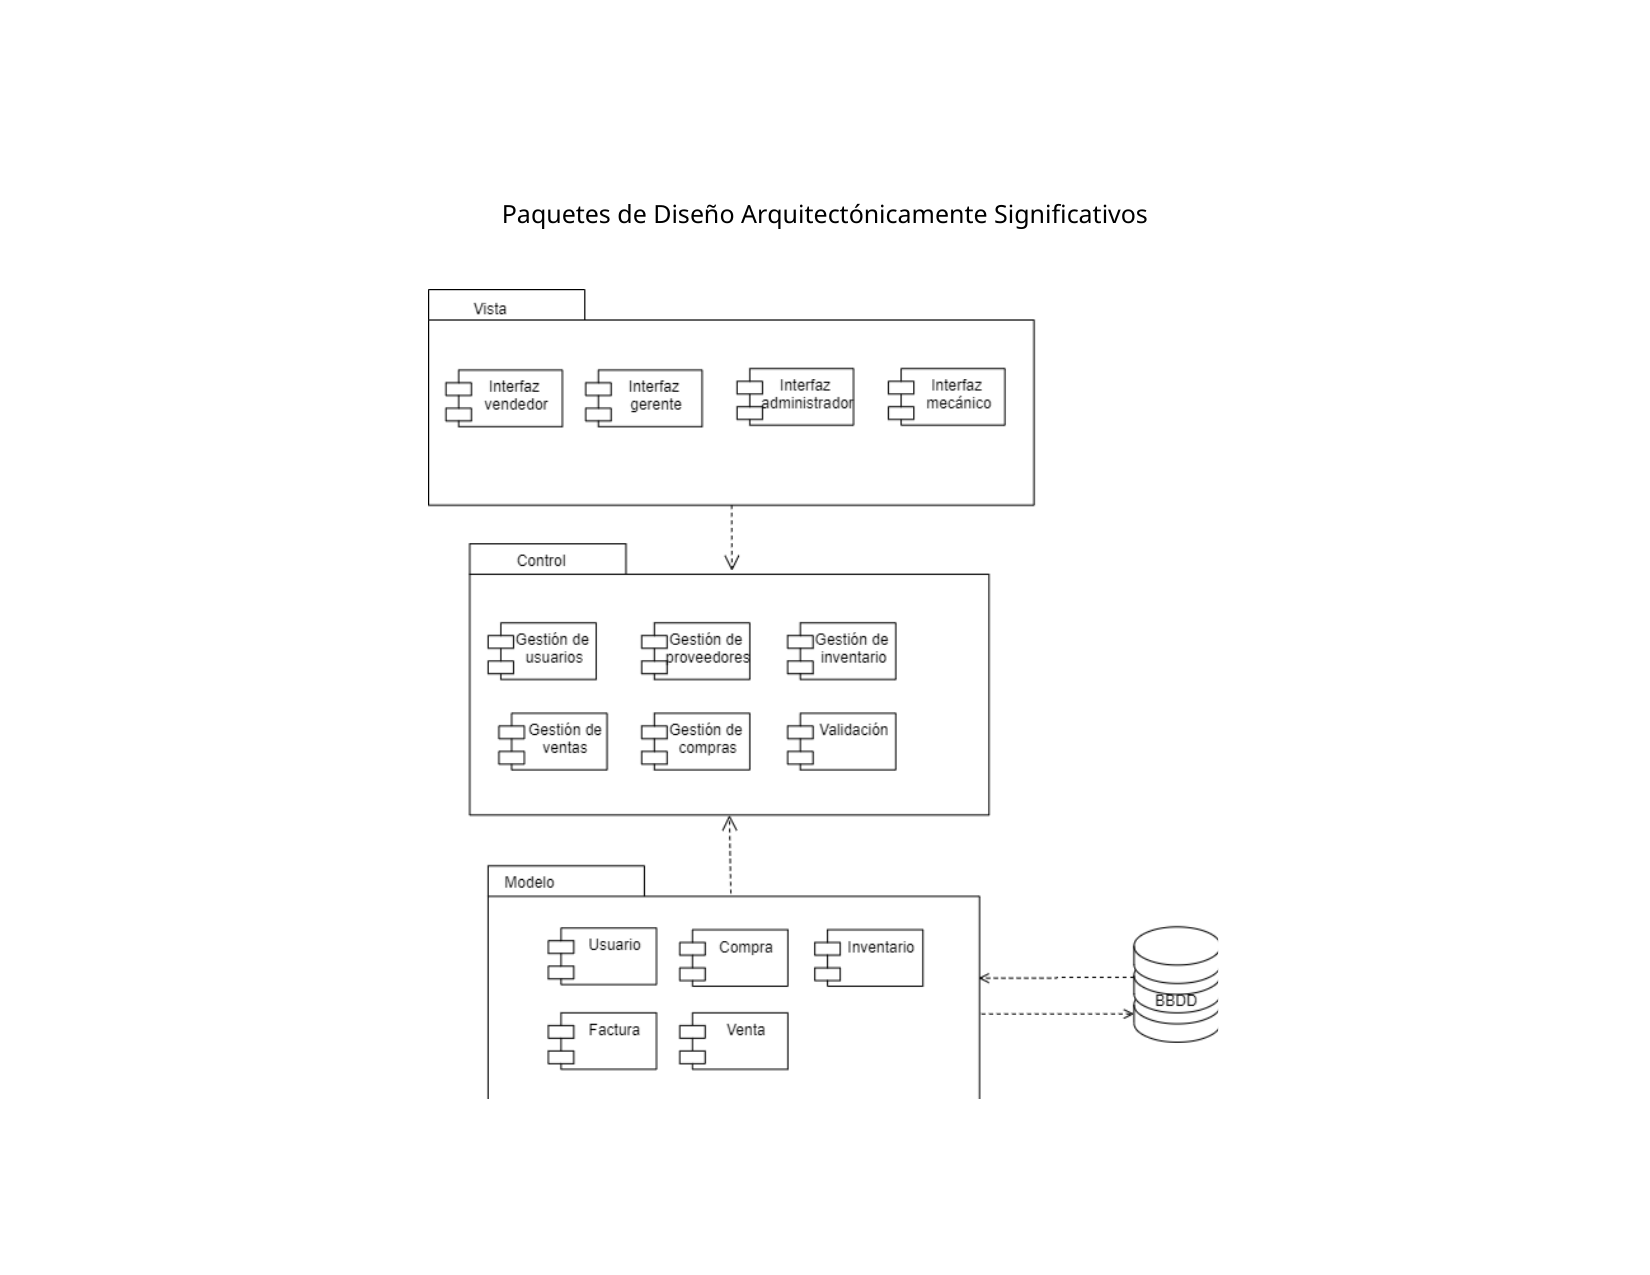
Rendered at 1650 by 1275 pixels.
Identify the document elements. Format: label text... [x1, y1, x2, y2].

picture [428, 289, 1218, 1099]
subtitle Paquetes de Diseño Arquitectónicamente Significativos [150, 197, 1500, 231]
